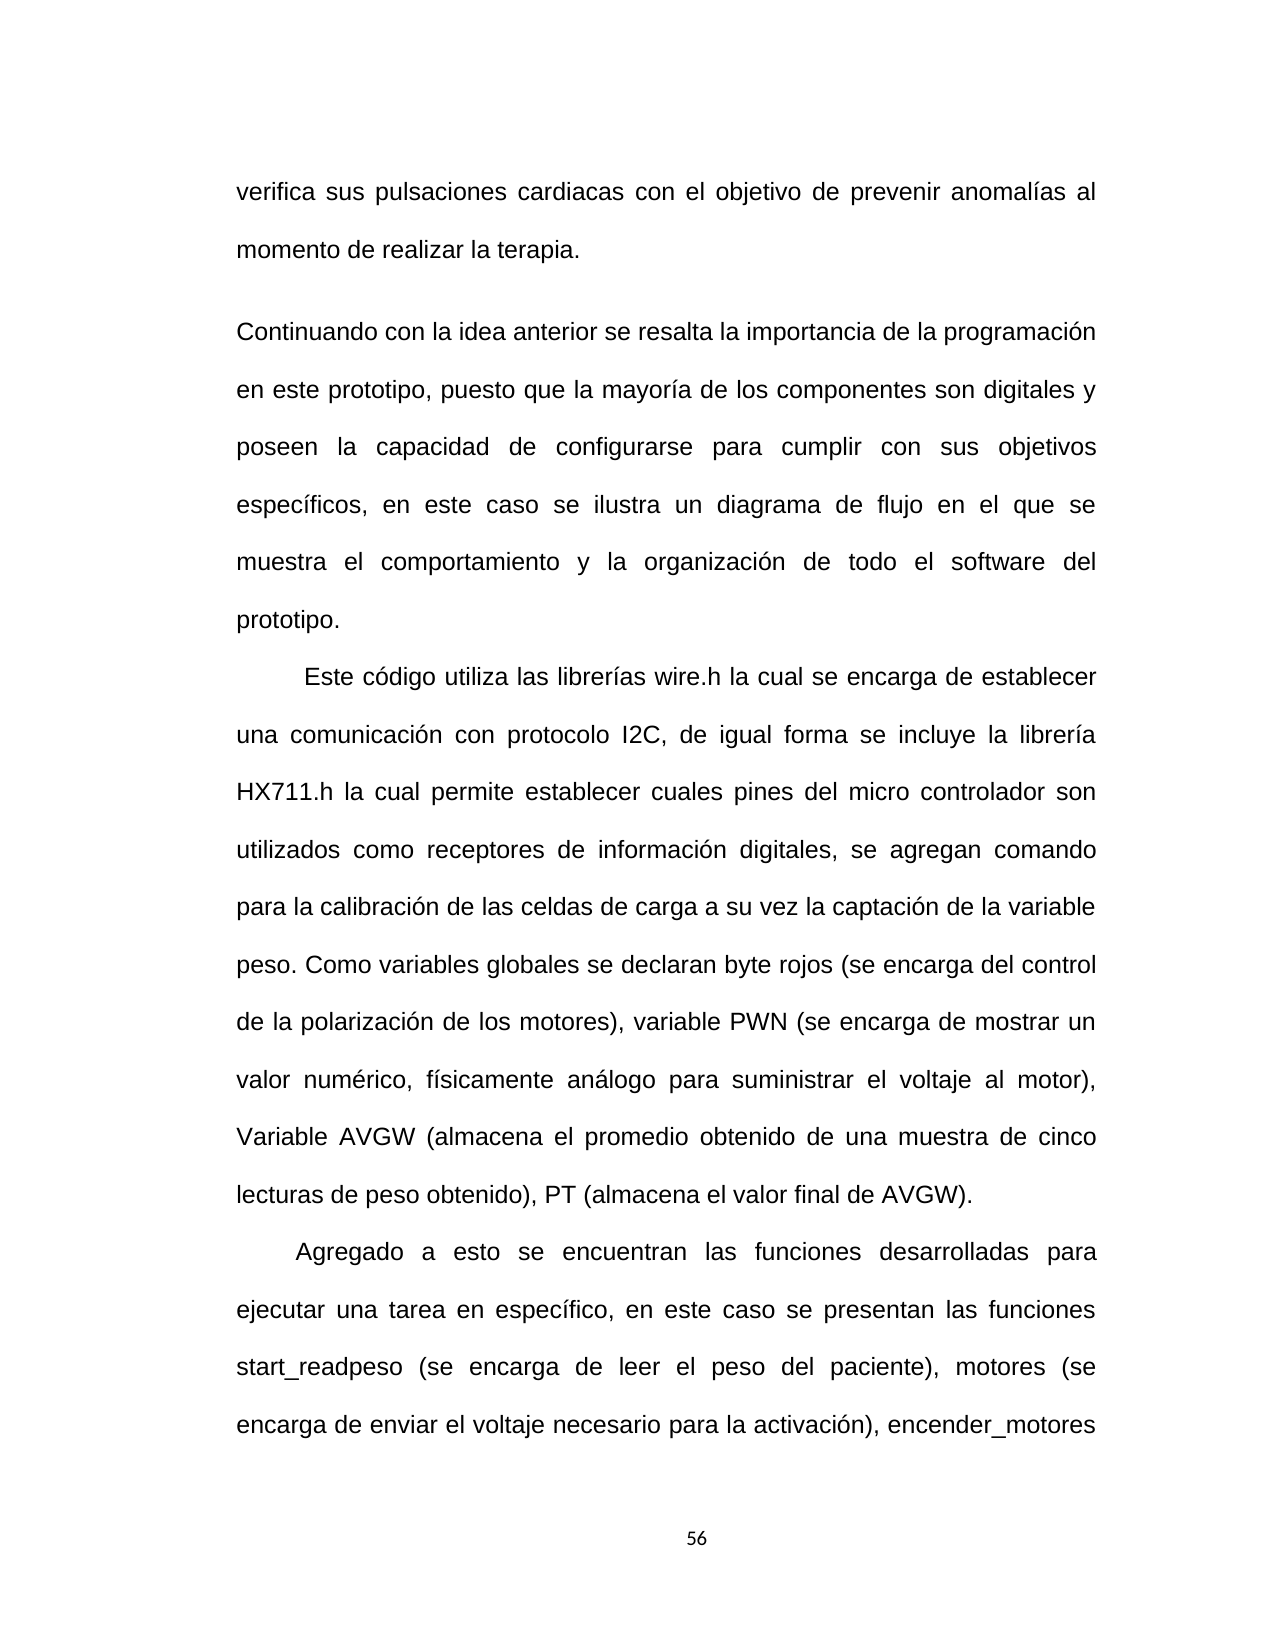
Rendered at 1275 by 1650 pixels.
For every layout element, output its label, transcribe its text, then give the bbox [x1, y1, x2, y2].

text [236, 177, 1098, 263]
text Continuando con la idea anterior se resalta la importancia de la programación en este prototipo, puesto que la mayoría de los componentes son digitales y poseen la capacidad de configurarse para cumplir con sus objetivos específicos, en este caso se ilustra un diagrama de flujo en el que se muestra el comportamiento y la organización de todo el software del prototipo. [236, 317, 1098, 633]
text Este código utiliza las librerías wire.h la cual se encarga de establecer una comunicación con protocolo I2C, de igual forma se incluye la librería HX711.h la cual permite establecer cuales pines del micro controlador son utilizados como receptores de información digitales, se agregan comando para la calibración de las celdas de carga a su vez la captación de la variable peso. Como variables globales se declaran byte rojos (se encarga del control de la polarización de los motores), variable PWN (se encarga de mostrar un valor numérico, físicamente análogo para suministrar el voltaje al motor), Variable AVGW (almacena el promedio obtenido de una muestra de cinco lecturas de peso obtenido), PT (almacena el valor final de AVGW). [236, 662, 1098, 1208]
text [236, 1237, 1098, 1438]
